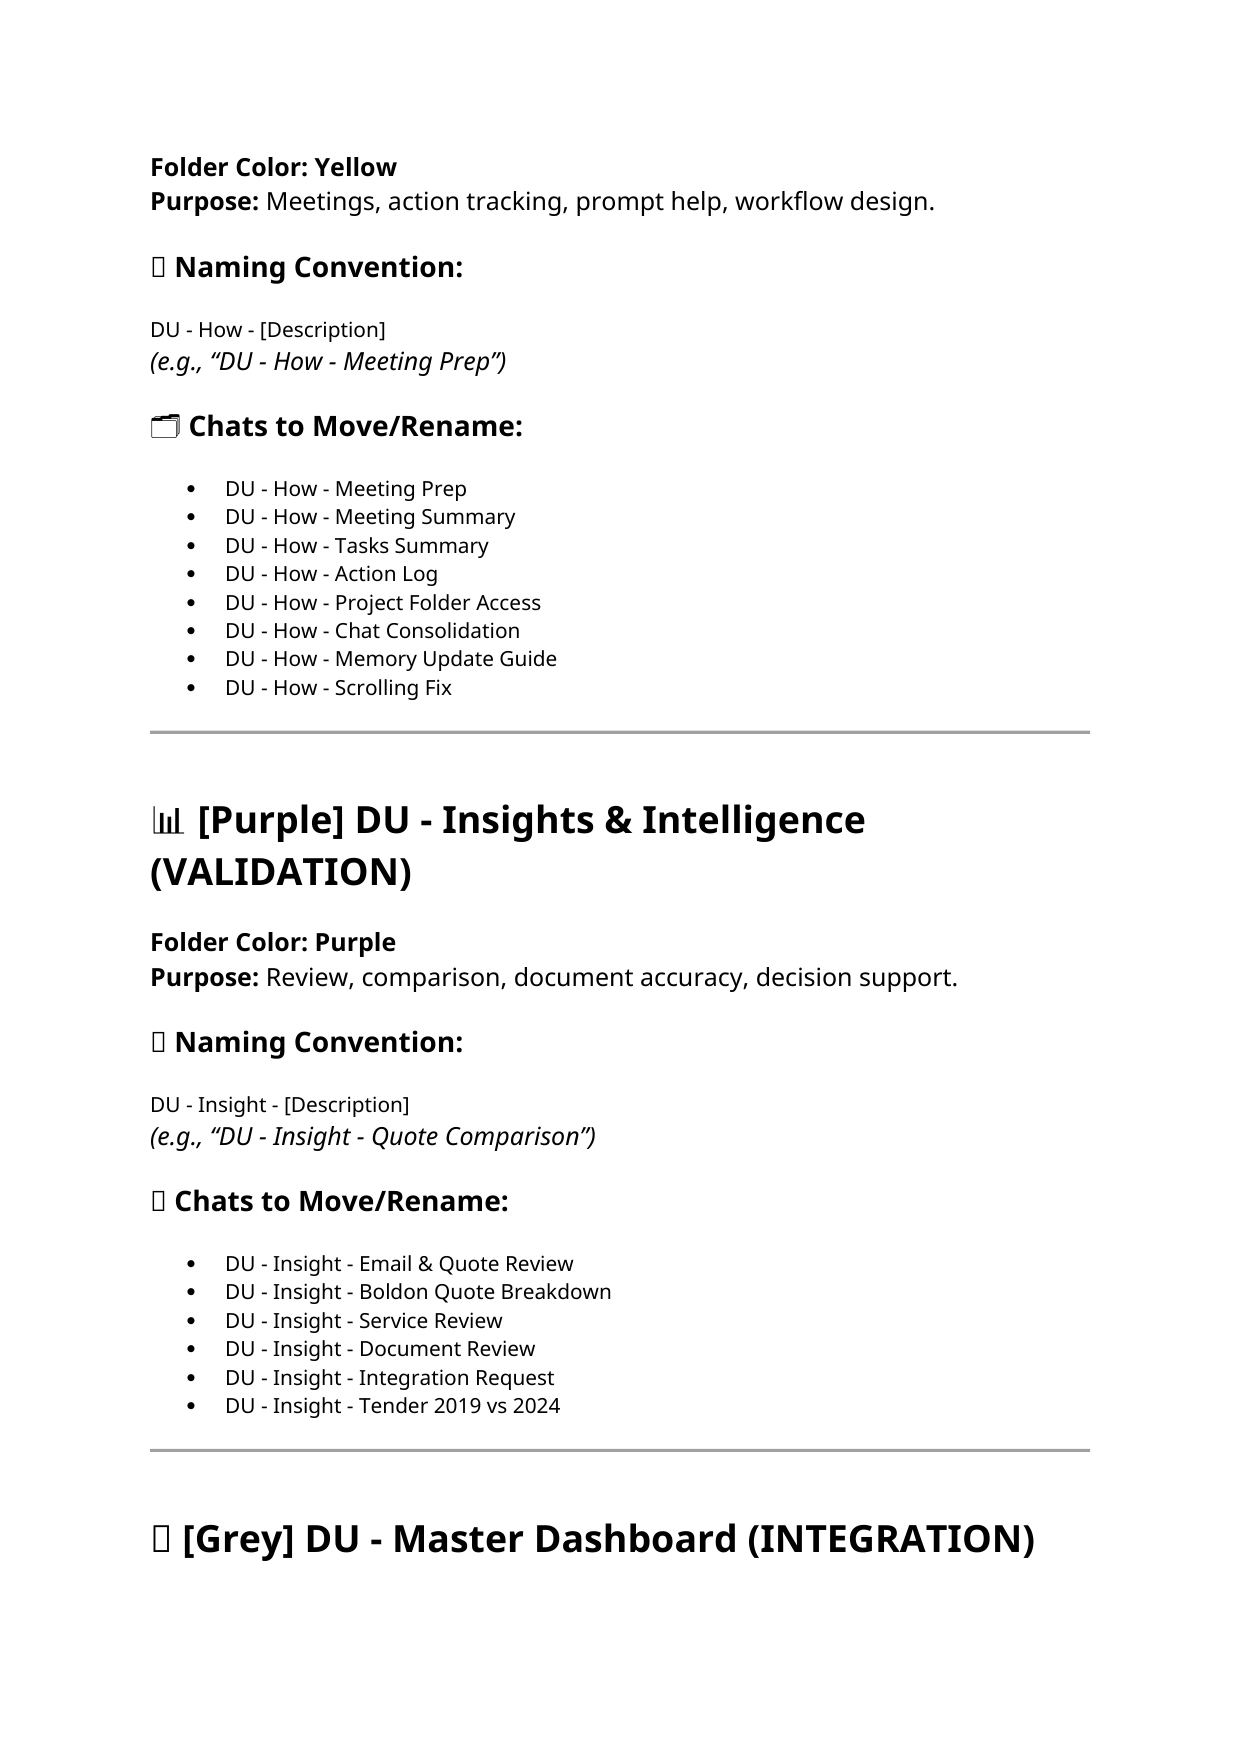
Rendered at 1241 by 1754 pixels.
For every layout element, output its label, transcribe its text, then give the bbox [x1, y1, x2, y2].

list DU - Insight - Integration Request [187, 1363, 1090, 1391]
text ✅ Naming Convention: [150, 1022, 1090, 1061]
text Folder Color: Yellow Purpose: Meetings, action tracking, prompt help, workflow design. [150, 150, 1090, 218]
list DU - How - Scrolling Fix [187, 673, 1090, 701]
list DU - Insight - Tender 2019 vs 2024 [187, 1391, 1090, 1420]
list DU - How - Chat Consolidation [187, 616, 1090, 644]
text DU - How - [Description] (e.g., “DU - How - Meeting Prep”) [150, 315, 1090, 377]
text 📊 [Purple] DU - Insights & Intelligence (VALIDATION) [150, 794, 1090, 896]
text ✅ Naming Convention: [150, 247, 1090, 286]
text 🧠 Chats to Move/Rename: [150, 1182, 1090, 1220]
list DU - How - Project Folder Access [187, 588, 1090, 616]
text 🗂️ Chats to Move/Rename: [150, 406, 1090, 445]
text 🧭 [Grey] DU - Master Dashboard (INTEGRATION) [150, 1512, 1090, 1563]
text Folder Color: Purple Purpose: Review, comparison, document accuracy, decision support. [150, 925, 1090, 993]
list DU - How - Action Log [187, 559, 1090, 588]
list DU - Insight - Service Review [187, 1306, 1090, 1334]
list DU - Insight - Boldon Quote Breakdown [187, 1277, 1090, 1306]
list DU - How - Tasks Summary [187, 531, 1090, 559]
text DU - Insight - [Description] (e.g., “DU - Insight - Quote Comparison”) [150, 1090, 1090, 1152]
list DU - How - Memory Update Guide [187, 644, 1090, 673]
list DU - How - Meeting Summary [187, 502, 1090, 531]
list DU - Insight - Document Review [187, 1334, 1090, 1363]
list DU - How - Meeting Prep [187, 474, 1090, 502]
list DU - Insight - Email & Quote Review [187, 1249, 1090, 1277]
